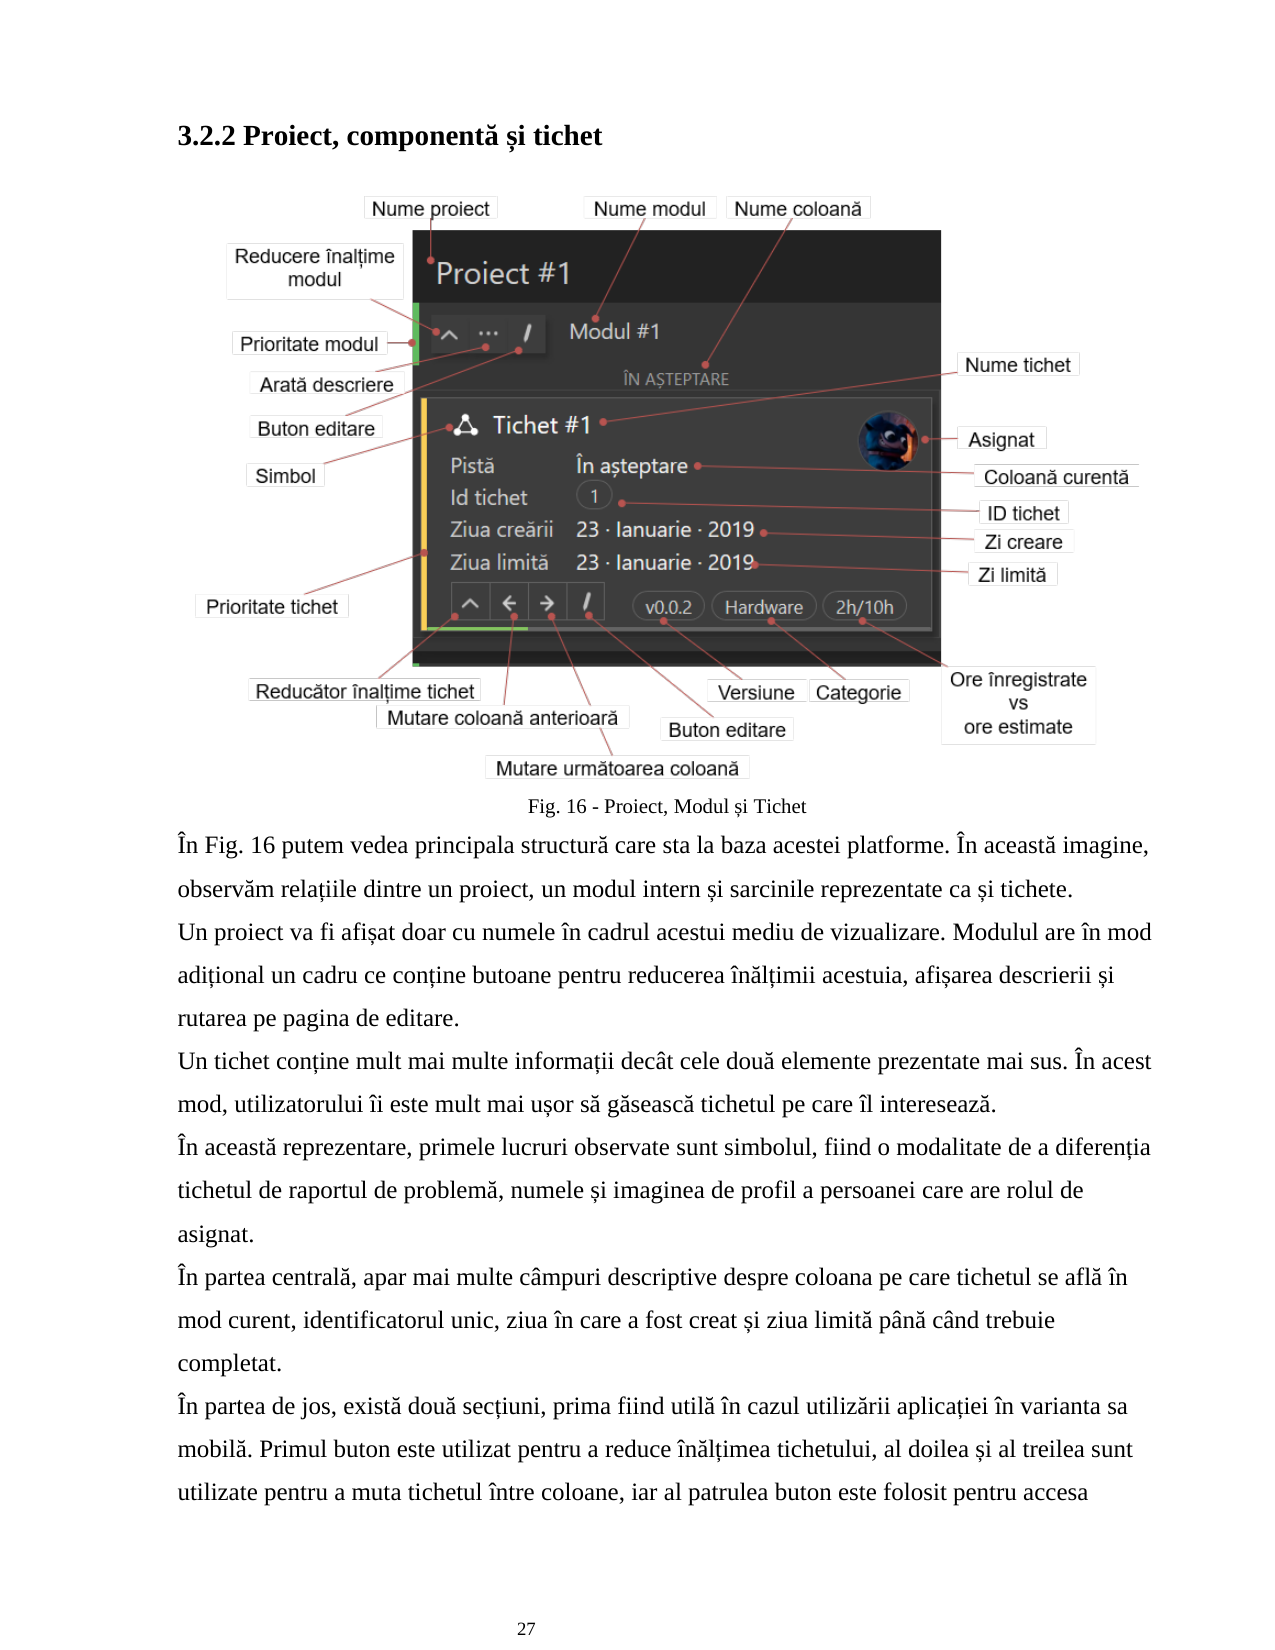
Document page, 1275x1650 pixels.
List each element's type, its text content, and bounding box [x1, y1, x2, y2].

picture [194, 195, 1140, 781]
text În partea centrală, apar mai multe câmpuri descriptive despre coloana pe care tichetul se află în mod curent, identificatorul unic, ziua în care a fost creat și ziua limită până când trebuie completat. [177, 1262, 1157, 1377]
text Fig. 16 - Proiect, Modul și Tichet [177, 794, 1157, 818]
text În această reprezentare, primele lucruri observate sunt simbolul, fiind o modalitate de a diferenția tichetul de raportul de problemă, numele și imaginea de profil a persoanei care are rolul de asignat. [177, 1132, 1157, 1247]
text În Fig. 16 putem vedea principala structură care sta la baza acestei platforme. În această imagine, observăm relațiile dintre un proiect, un modul intern și sarcinile reprezentate ca și tichete. [177, 831, 1157, 902]
text Un proiect va fi afișat doar cu numele în cadrul acestui mediu de vizualizare. Modulul are în mod adițional un cadru ce conține butoane pentru reducerea înălțimii acestuia, afișarea descrierii și rutarea pe pagina de editare. [177, 917, 1157, 1032]
text Un tichet conține mult mai multe informații decât cele două elemente prezentate mai sus. În acest mod, utilizatorului îi este mult mai ușor să găsească tichetul pe care îl interesează. [177, 1046, 1157, 1118]
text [177, 1391, 1157, 1506]
subtitle 3.2.2 Proiect, componentă și tichet [177, 118, 1157, 152]
